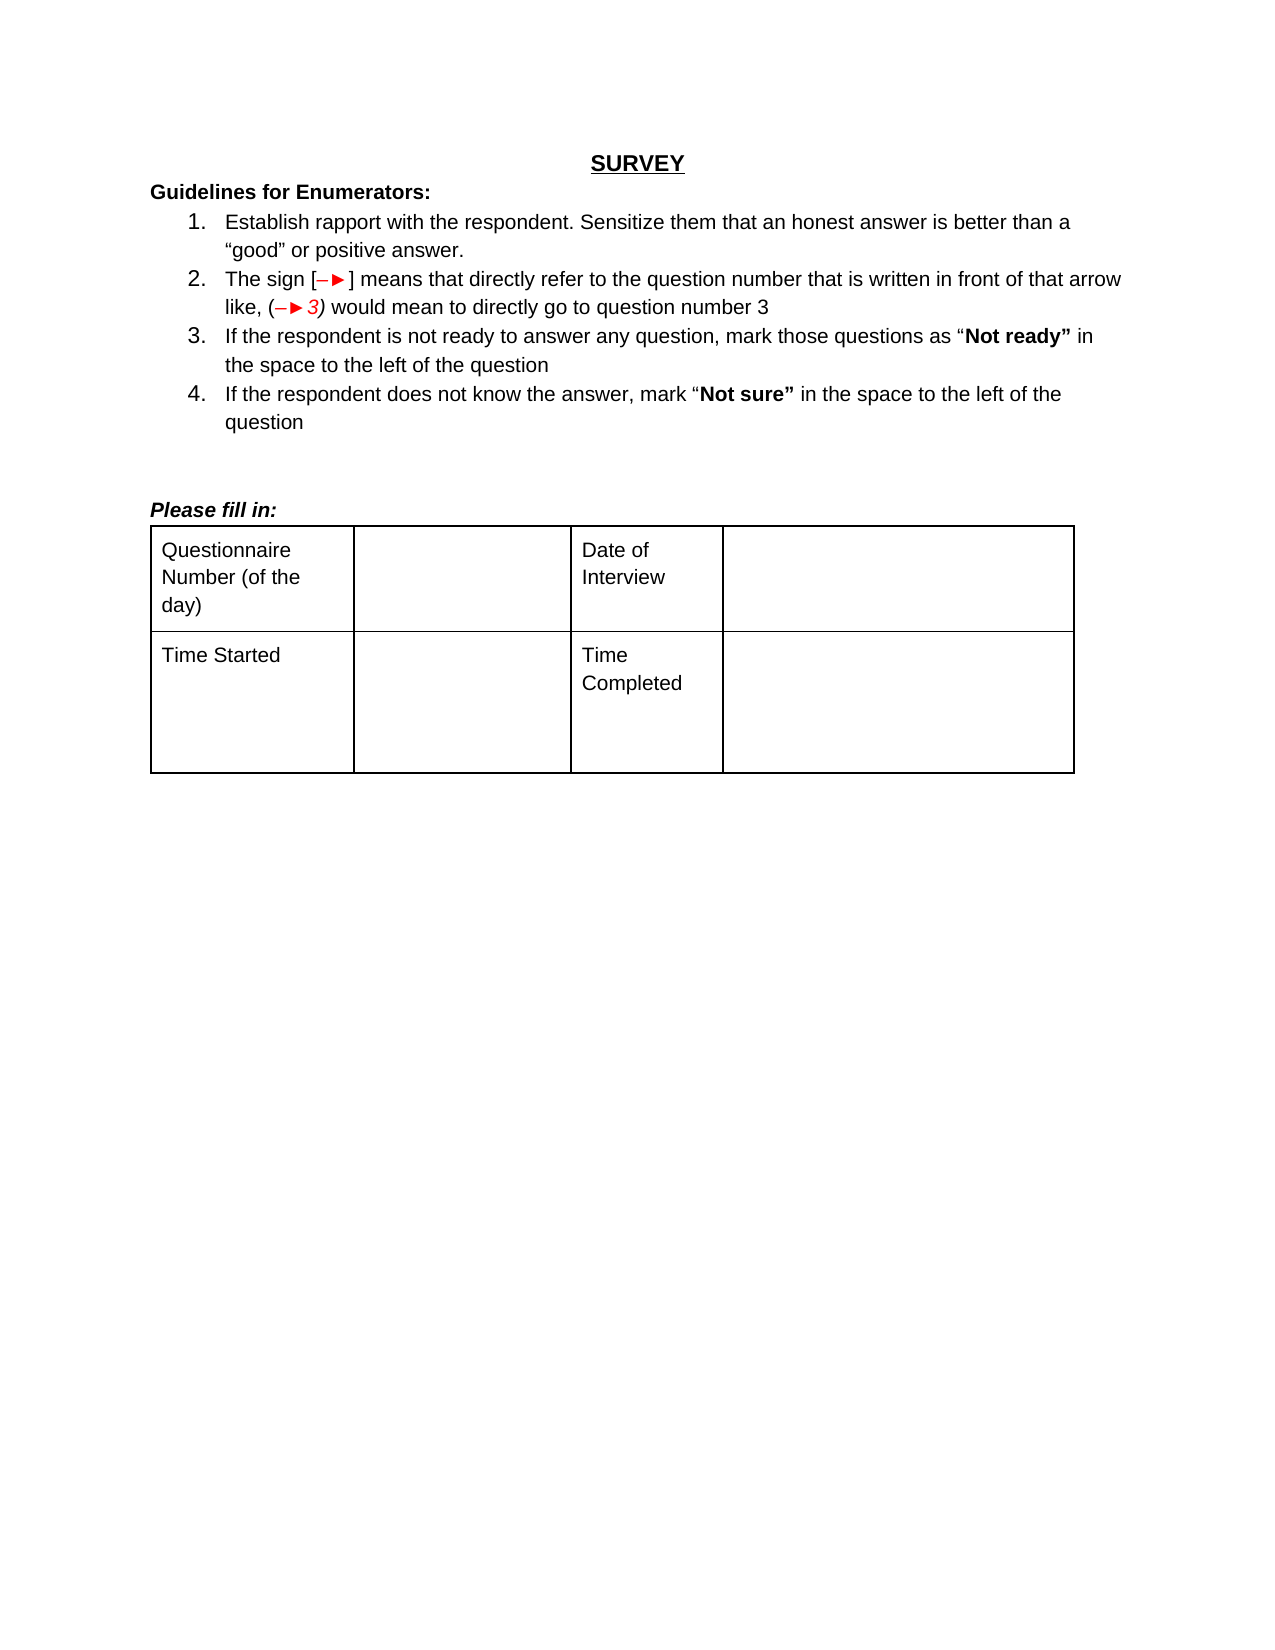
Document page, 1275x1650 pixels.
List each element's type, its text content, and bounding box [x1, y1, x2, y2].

table_cell Time Completed [572, 632, 722, 772]
text Guidelines for Enumerators: [150, 180, 1125, 204]
table_cell [355, 632, 570, 772]
list Establish rapport with the respondent. Sensitize them that an honest answer is better than a “good” or positive answer. [187, 208, 1125, 262]
table_header Date of Interview [572, 527, 722, 631]
table_header [724, 527, 1073, 631]
list If the respondent does not know the answer, mark “Not sure” in the space to the left of the question [187, 380, 1125, 434]
table_header [355, 527, 570, 631]
list The sign [–►] means that directly refer to the question number that is written in front of that arrow like, (–►3) would mean to directly go to question number 3 [187, 265, 1125, 319]
table_cell Time Started [152, 632, 353, 772]
list If the respondent is not ready to answer any question, mark those questions as “Not ready” in the space to the left of the question [187, 322, 1125, 376]
text Please fill in: [150, 498, 1125, 522]
table_header Questionnaire Number (of the day) [152, 527, 353, 631]
text SURVEY [150, 150, 1125, 176]
table_cell [724, 632, 1073, 772]
